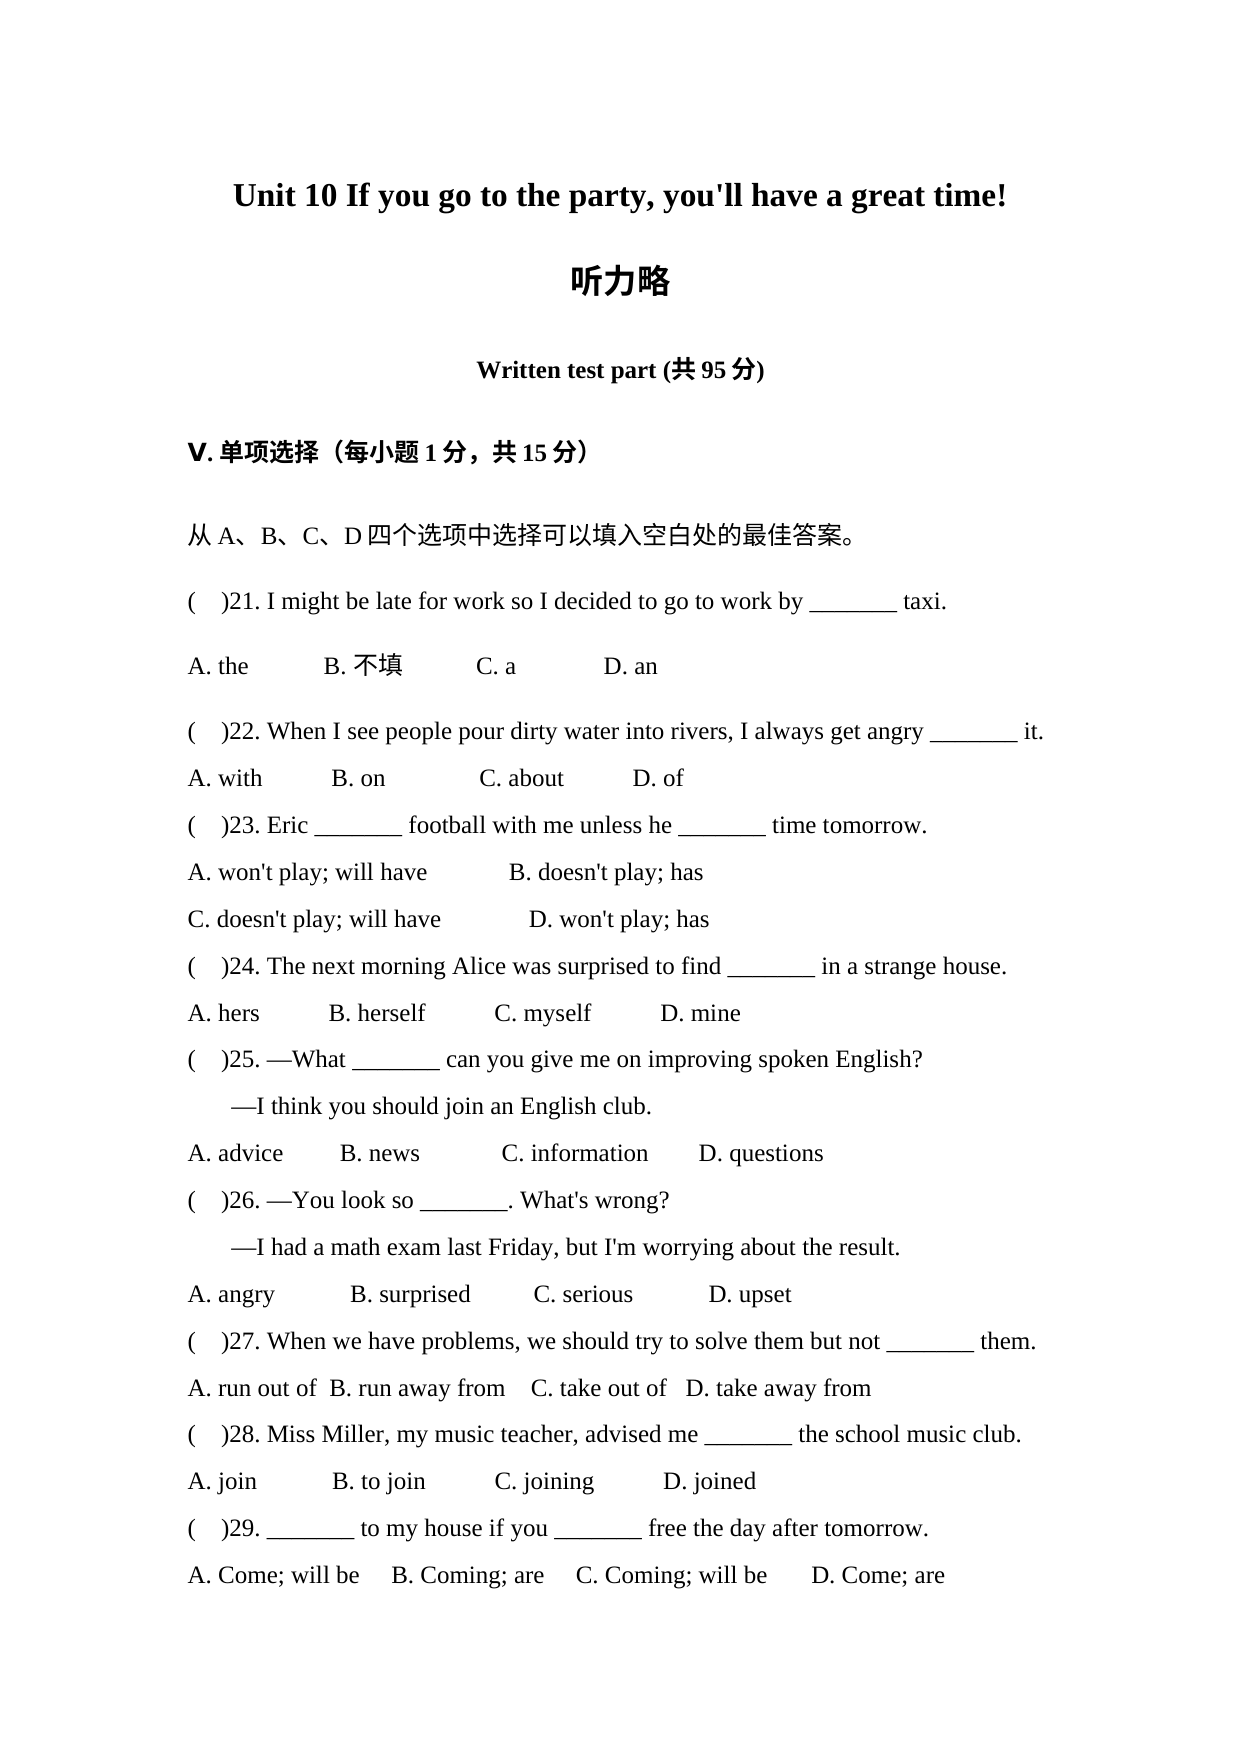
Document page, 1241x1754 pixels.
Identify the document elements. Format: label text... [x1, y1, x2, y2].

text A. hers B. herself C. myself D. mine [187, 996, 1053, 1028]
text ( )28. Miss Miller, my music teacher, advised me _______ the school music club. [187, 1418, 1053, 1450]
text 从A、B、C、D四个选项中选择可以填入空白处的最佳答案。 [187, 501, 1053, 566]
text A. the B. 不填 C. a D. an [187, 631, 1053, 696]
text A. join B. to join C. joining D. joined [187, 1464, 1053, 1497]
text C. doesn't play; will have D. won't play; has [187, 902, 1053, 934]
text ( )22. When I see people pour dirty water into rivers, I always get angry _______ it. [187, 714, 1053, 747]
text ( )25. —What _______ can you give me on improving spoken English? [187, 1043, 1053, 1075]
text A. angry B. surprised C. serious D. upset [187, 1277, 1053, 1309]
text —I had a math exam last Friday, but I'm worrying about the result. [187, 1230, 1053, 1263]
text ( )24. The next morning Alice was surprised to find _______ in a strange house. [187, 949, 1053, 981]
text ( )29. _______ to my house if you _______ free the day after tomorrow. [187, 1511, 1053, 1544]
text A. run out of B. run away from C. take out of D. take away from [187, 1371, 1053, 1403]
text A. Come; will be B. Coming; are C. Coming; will be D. Come; are [187, 1558, 1053, 1591]
text ( )27. When we have problems, we should try to solve them but not _______ them. [187, 1324, 1053, 1356]
text ( )23. Eric _______ football with me unless he _______ time tomorrow. [187, 808, 1053, 841]
text —I think you should join an English club. [187, 1089, 1053, 1122]
text ( )21. I might be late for work so I decided to go to work by _______ taxi. [187, 584, 1053, 617]
text ( )26. —You look so _______. What's wrong? [187, 1183, 1053, 1216]
text A. advice B. news C. information D. questions [187, 1136, 1053, 1169]
text Unit 10 If you go to the party, you'll have a great time! [187, 162, 1053, 227]
text 听力略 [187, 246, 1053, 311]
text A. won't play; will have B. doesn't play; has [187, 855, 1053, 888]
text Written test part (共95分) [187, 335, 1053, 400]
text Ⅴ. 单项选择（每小题1分，共15分） [187, 418, 1053, 483]
text A. with B. on C. about D. of [187, 761, 1053, 794]
